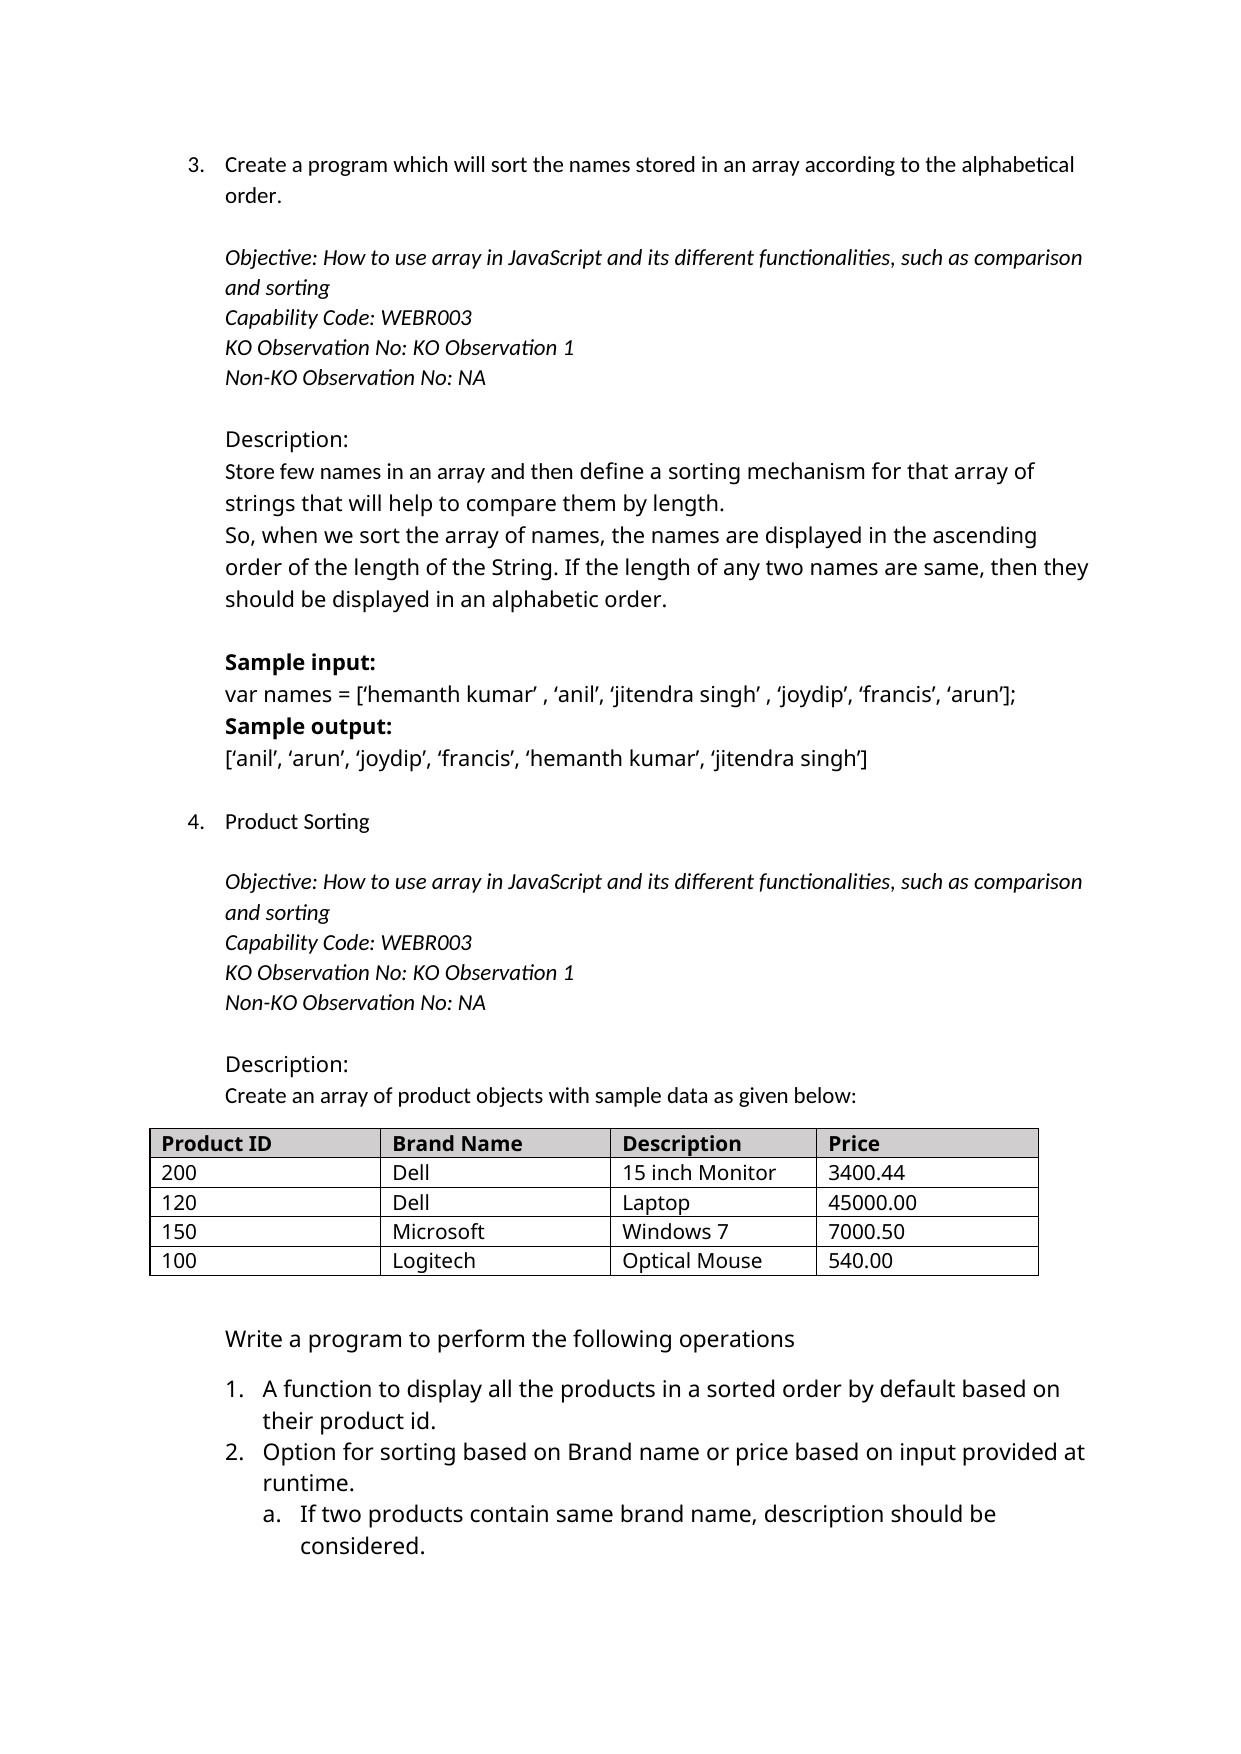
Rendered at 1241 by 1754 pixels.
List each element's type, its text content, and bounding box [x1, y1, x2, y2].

table_cell Microsoft [381, 1217, 610, 1246]
table_cell Dell [381, 1188, 610, 1216]
list Objective: How to use array in JavaScript and its different functionalities, such as comparison and sorting [225, 867, 1090, 926]
list KO Observation No: KO Observation 1 [225, 958, 1090, 986]
table_cell 150 [151, 1217, 380, 1246]
table_cell 200 [151, 1158, 380, 1187]
list Capability Code: WEBR003 [225, 928, 1090, 956]
table_header Description [611, 1129, 816, 1157]
list A function to display all the products in a sorted order by default based on their product id. [225, 1373, 1090, 1436]
list Non-KO Observation No: NA [225, 988, 1090, 1016]
list Description: [225, 1049, 1090, 1078]
list If two products contain same brand name, description should be considered. [262, 1498, 1090, 1561]
table_header Price [817, 1129, 1038, 1157]
table_cell 540.00 [817, 1247, 1038, 1275]
table_header Product ID [151, 1129, 380, 1157]
table_cell Logitech [381, 1247, 610, 1275]
table_cell 100 [151, 1247, 380, 1275]
list KO Observation No: KO Observation 1 [225, 333, 1090, 361]
table_cell 15 inch Monitor [611, 1158, 816, 1187]
text Write a program to perform the following operations [150, 1323, 1090, 1354]
table_cell Dell [381, 1158, 610, 1187]
list [‘anil’, ‘arun’, ‘joydip’, ‘francis’, ‘hemanth kumar’, ‘jitendra singh’] [225, 743, 1090, 773]
list Sample output: [225, 711, 1090, 741]
table_cell Optical Mouse [611, 1247, 816, 1275]
table_cell Windows 7 [611, 1217, 816, 1246]
list Non-KO Observation No: NA [225, 363, 1090, 391]
list So, when we sort the array of names, the names are displayed in the ascending order of the length of the String. If the length of any two names are same, then they should be displayed in an alphabetic order. [225, 520, 1090, 614]
list Objective: How to use array in JavaScript and its different functionalities, such as comparison and sorting [225, 243, 1090, 301]
list Capability Code: WEBR003 [225, 303, 1090, 331]
list Create a program which will sort the names stored in an array according to the alphabetical order. [187, 150, 1090, 210]
list var names = [‘hemanth kumar’ , ‘anil’, ‘jitendra singh’ , ‘joydip’, ‘francis’, ‘arun’]; [225, 679, 1090, 708]
list Store few names in an array and then define a sorting mechanism for that array of strings that will help to compare them by length. [225, 456, 1090, 518]
table_cell 120 [151, 1188, 380, 1216]
table_cell 3400.44 [817, 1158, 1038, 1187]
list Option for sorting based on Brand name or price based on input provided at runtime. [225, 1436, 1090, 1498]
table_cell 7000.50 [817, 1217, 1038, 1246]
list Product Sorting [187, 807, 1090, 835]
list Sample input: [225, 647, 1090, 676]
table_cell 45000.00 [817, 1188, 1038, 1216]
list Description: [225, 424, 1090, 454]
list Create an array of product objects with sample data as given below: [225, 1081, 1090, 1109]
table_cell Laptop [611, 1188, 816, 1216]
table_header Brand Name [381, 1129, 610, 1157]
